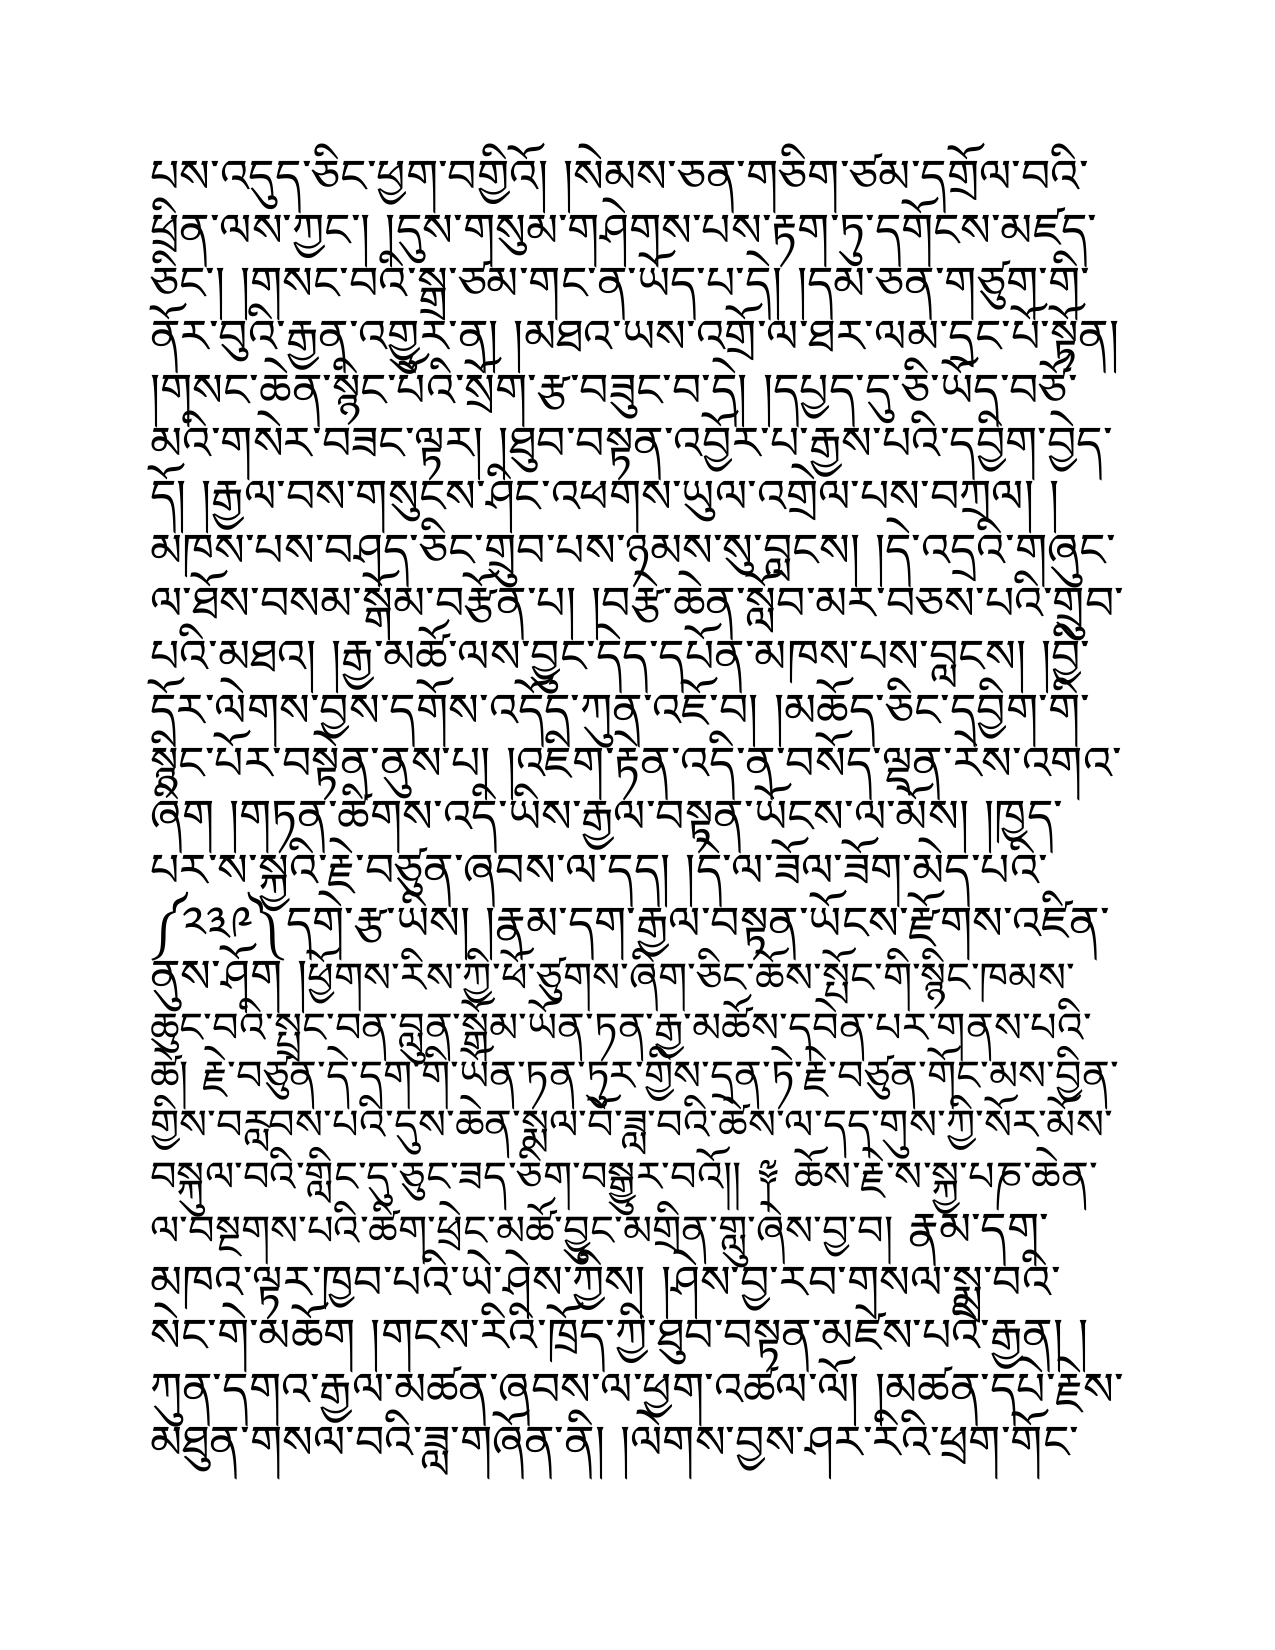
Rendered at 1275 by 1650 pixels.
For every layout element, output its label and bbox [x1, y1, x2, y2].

text [150, 150, 1125, 1469]
